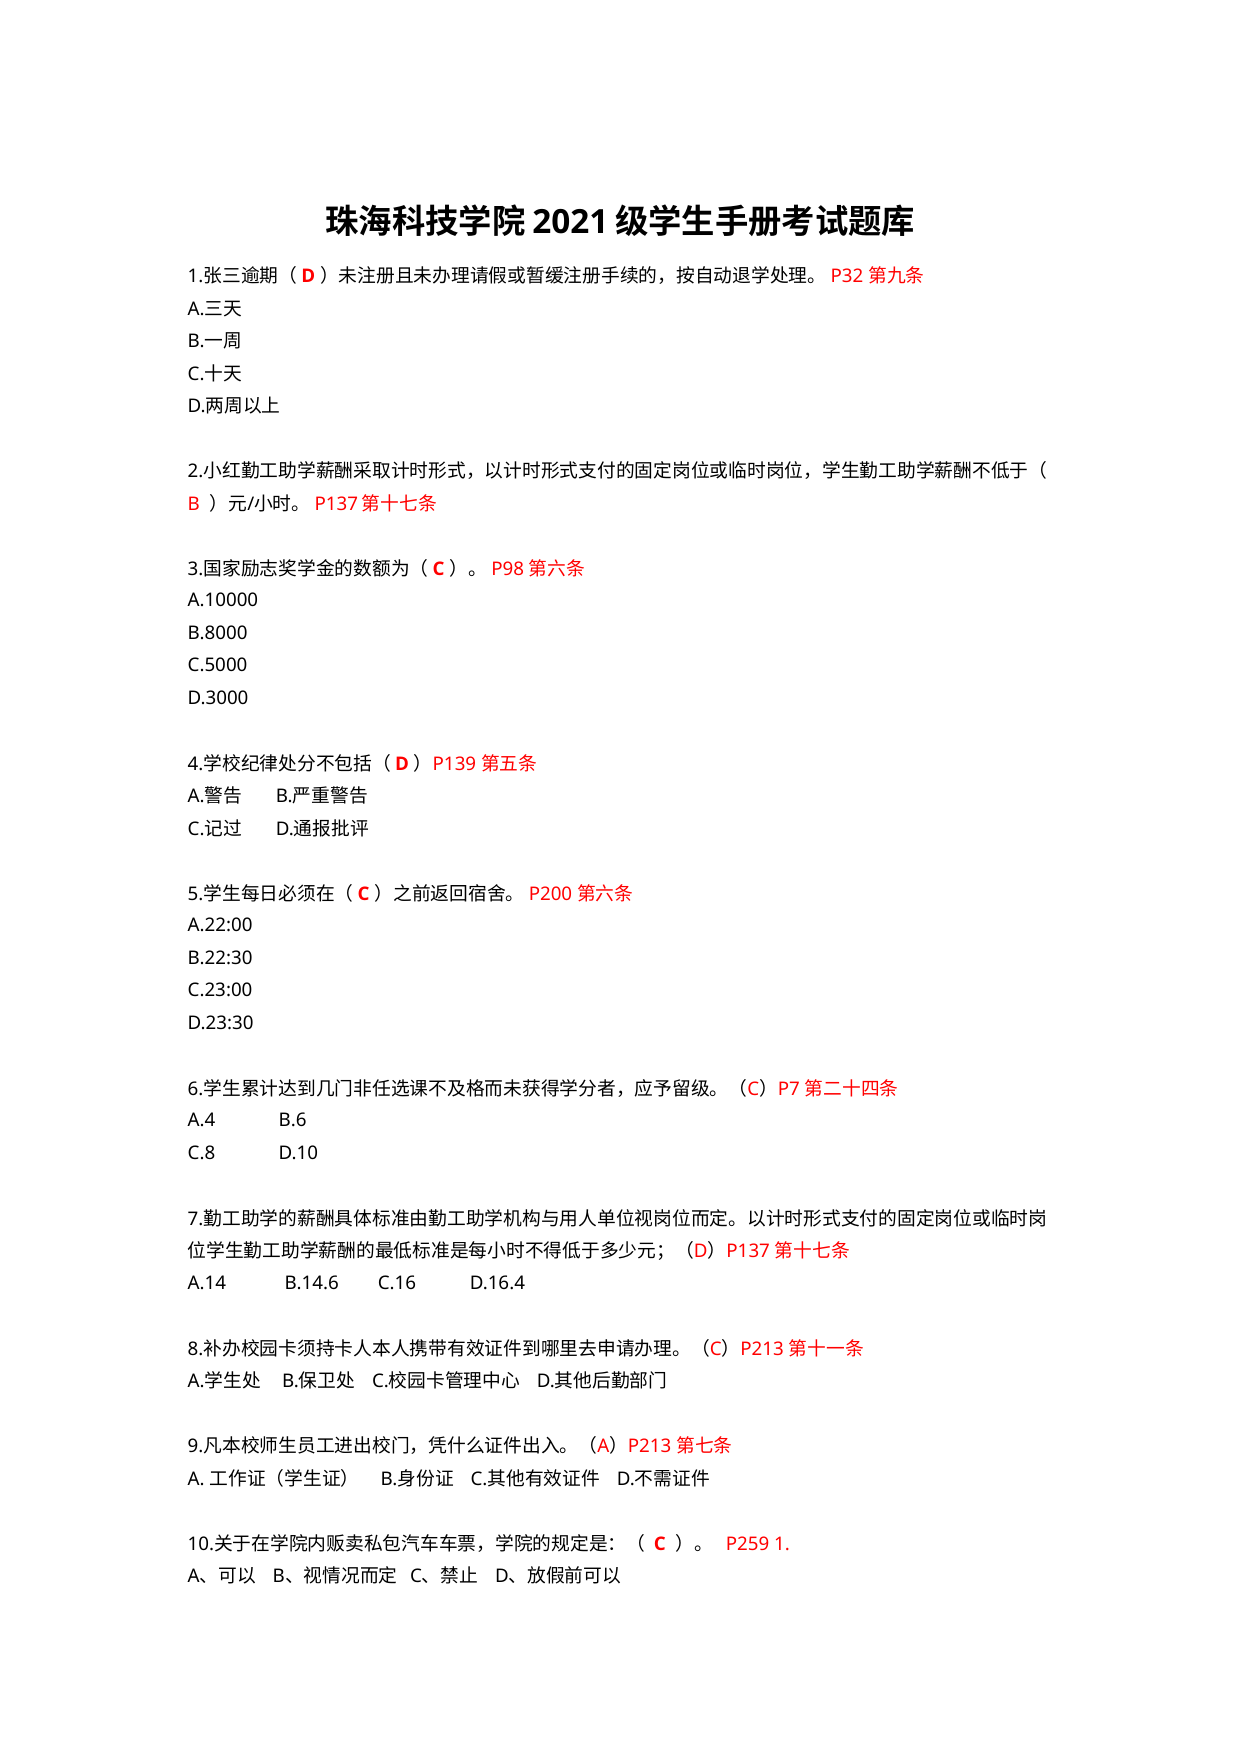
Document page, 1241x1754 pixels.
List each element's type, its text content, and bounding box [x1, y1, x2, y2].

text 5.学生每日必须在（ C ）之前返回宿舍。 P200 第六条 [187, 876, 1053, 908]
text 1.张三逾期（ D ）未注册且未办理请假或暂缓注册手续的，按自动退学处理。 P32 第九条 [187, 258, 1053, 291]
text A. 工作证（学生证） B.身份证 C.其他有效证件 D.不需证件 [187, 1461, 1053, 1493]
text 4.学校纪律处分不包括（ D ）P139 第五条 [187, 746, 1053, 778]
text 3.国家励志奖学金的数额为（ C ）。 P98 第六条 [187, 551, 1053, 583]
text A.10000 [187, 583, 1053, 616]
title 珠海科技学院2021级学生手册考试题库 [187, 187, 1053, 252]
text 9.凡本校师生员工进出校门，凭什么证件出入。（A）P213 第七条 [187, 1428, 1053, 1461]
text C.记过 D.通报批评 [187, 811, 1053, 843]
text A.三天 [187, 291, 1053, 323]
text A.4 B.6 [187, 1103, 1053, 1136]
text A.14 B.14.6 C.16 D.16.4 [187, 1266, 1053, 1298]
text B.22:30 [187, 941, 1053, 973]
text 2.小红勤工助学薪酬采取计时形式，以计时形式支付的固定岗位或临时岗位，学生勤工助学薪酬不低于（ B ）元/小时。 P137第十七条 [187, 453, 1053, 518]
text B.8000 [187, 616, 1053, 648]
text 7.勤工助学的薪酬具体标准由勤工助学机构与用人单位视岗位而定。以计时形式支付的固定岗位或临时岗位学生勤工助学薪酬的最低标准是每小时不得低于多少元；（D）P137 第十七条 [187, 1201, 1053, 1266]
text 8.补办校园卡须持卡人本人携带有效证件到哪里去申请办理。（C）P213 第十一条 [187, 1331, 1053, 1363]
text A.22:00 [187, 908, 1053, 941]
text A.学生处 B.保卫处 C.校园卡管理中心 D.其他后勤部门 [187, 1363, 1053, 1396]
text D.3000 [187, 681, 1053, 713]
text C.5000 [187, 648, 1053, 681]
text 10.关于在学院内贩卖私包汽车车票，学院的规定是：（ C ）。 P259 1. [187, 1526, 1053, 1558]
text D.两周以上 [187, 388, 1053, 421]
text 6.学生累计达到几门非任选课不及格而未获得学分者，应予留级。（C）P7 第二十四条 [187, 1071, 1053, 1103]
text C.十天 [187, 356, 1053, 388]
text B.一周 [187, 323, 1053, 356]
text C.8 D.10 [187, 1136, 1053, 1168]
text A.警告 B.严重警告 [187, 778, 1053, 811]
text C.23:00 [187, 973, 1053, 1006]
text D.23:30 [187, 1006, 1053, 1038]
text A、可以 B、视情况而定 C、禁止 D、放假前可以 [187, 1558, 1053, 1591]
